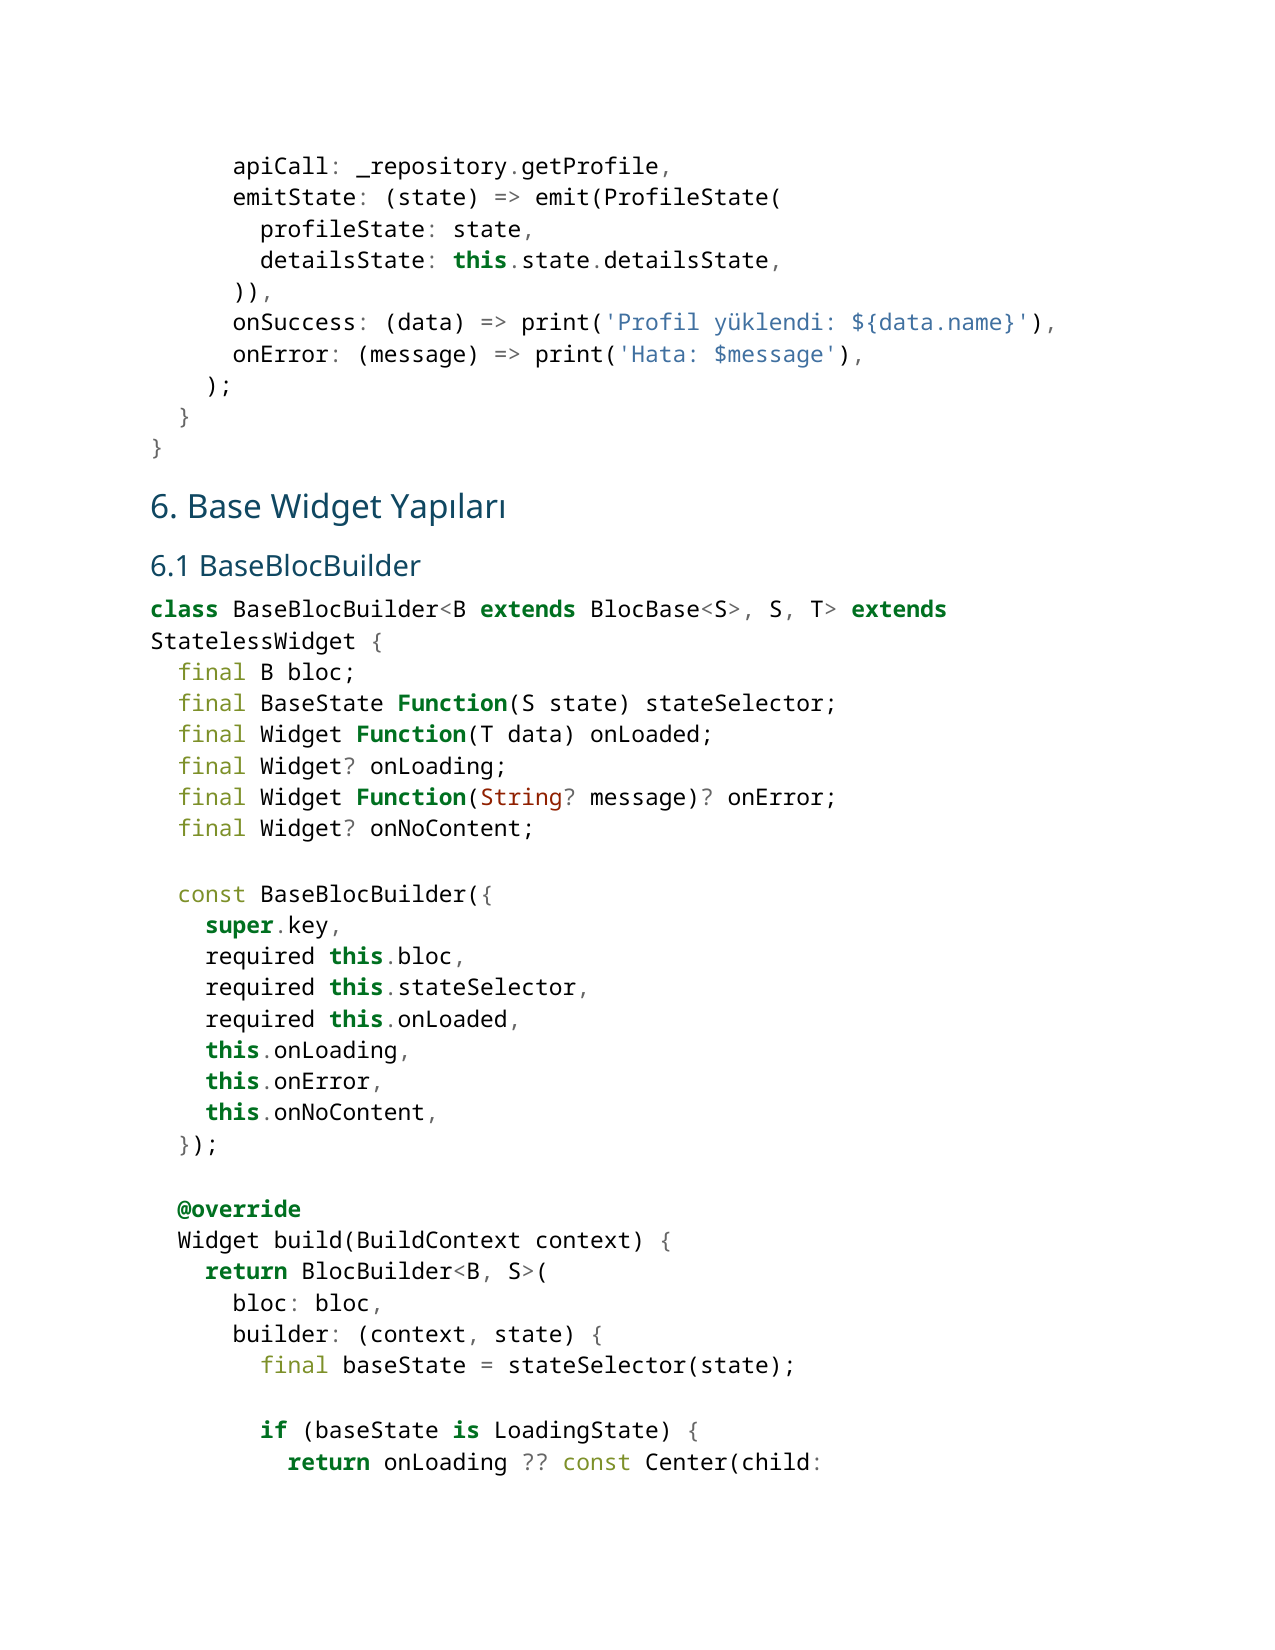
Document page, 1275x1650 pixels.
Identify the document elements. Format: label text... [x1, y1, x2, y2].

subtitle 6. Base Widget Yapıları [150, 483, 1125, 529]
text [150, 150, 1125, 462]
subtitle 6.1 BaseBlocBuilder [150, 545, 1125, 585]
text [150, 593, 1125, 1477]
